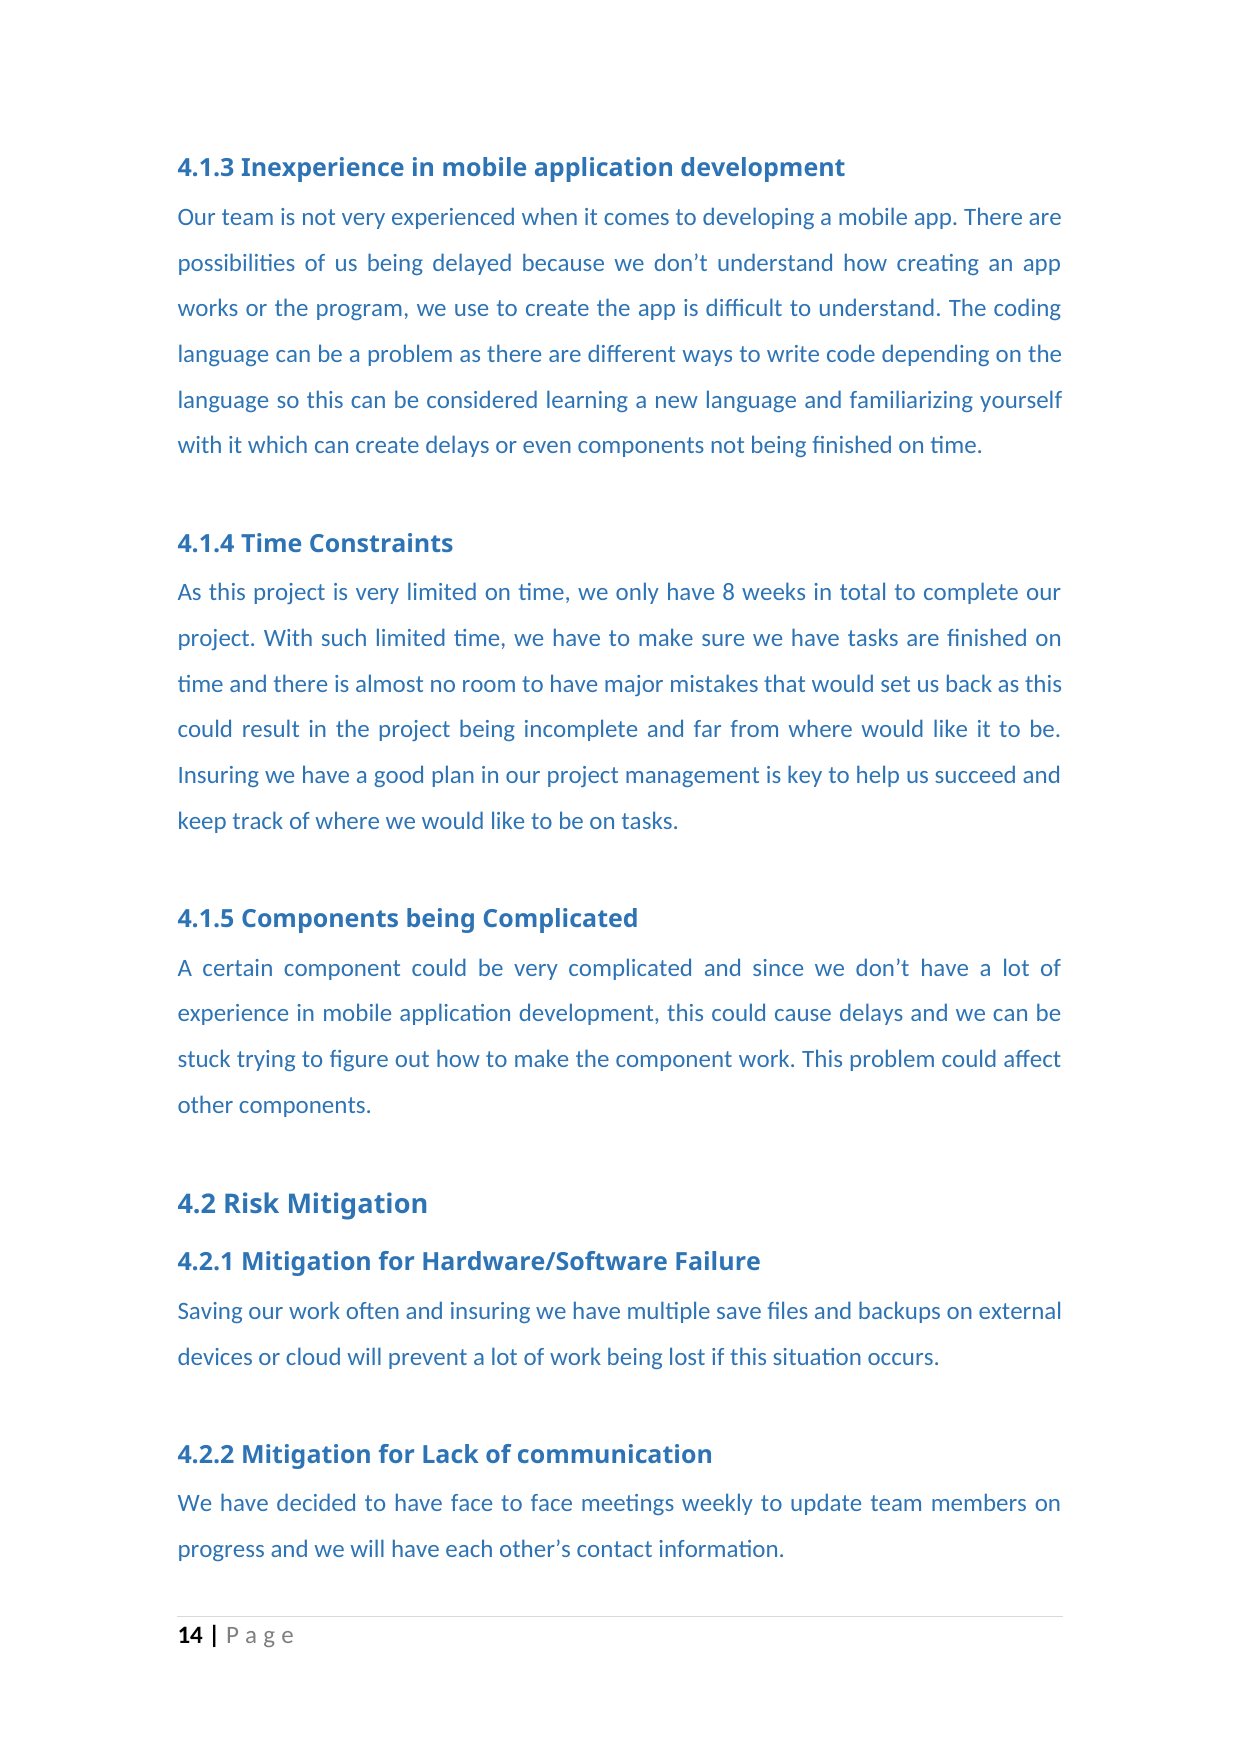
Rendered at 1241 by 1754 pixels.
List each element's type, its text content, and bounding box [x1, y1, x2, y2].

subtitle 4.1.5 Components being Complicated [177, 901, 1063, 935]
text As this project is very limited on time, we only have 8 weeks in total to complete our project. With such limited time, we have to make sure we have tasks are finished on time and there is almost no room to have major mistakes that would set us back as this could result in the project being incomplete and far from where would like it to be. Insuring we have a good plan in our project management is key to help us succeed and keep track of where we would like to be on tasks. [177, 576, 1063, 836]
text Our team is not very experienced when it comes to developing a mobile app. There are possibilities of us being delayed because we don’t understand how creating an app works or the program, we use to create the app is difficult to understand. The coding language can be a problem as there are different ways to write code depending on the language so this can be considered learning a new language and familiarizing yourself with it which can create delays or even components not being finished on time. [177, 201, 1063, 460]
subtitle 4.1.3 Inexperience in mobile application development [177, 150, 1063, 184]
text We have decided to have face to face meetings weekly to update team members on progress and we will have each other’s contact information. [177, 1487, 1063, 1564]
text A certain component could be very complicated and since we don’t have a lot of experience in mobile application development, this could cause delays and we can be stuck trying to figure out how to make the component work. This problem could affect other components. [177, 952, 1063, 1119]
text Saving our work often and insuring we have multiple save files and backups on external devices or cloud will prevent a lot of work being lost if this situation occurs. [177, 1295, 1063, 1371]
subtitle 4.2.1 Mitigation for Hardware/Software Failure [177, 1244, 1063, 1278]
subtitle 4.2.2 Mitigation for Lack of communication [177, 1436, 1063, 1470]
subtitle 4.1.4 Time Constraints [177, 525, 1063, 559]
subtitle 4.2 Risk Mitigation [177, 1184, 1063, 1221]
